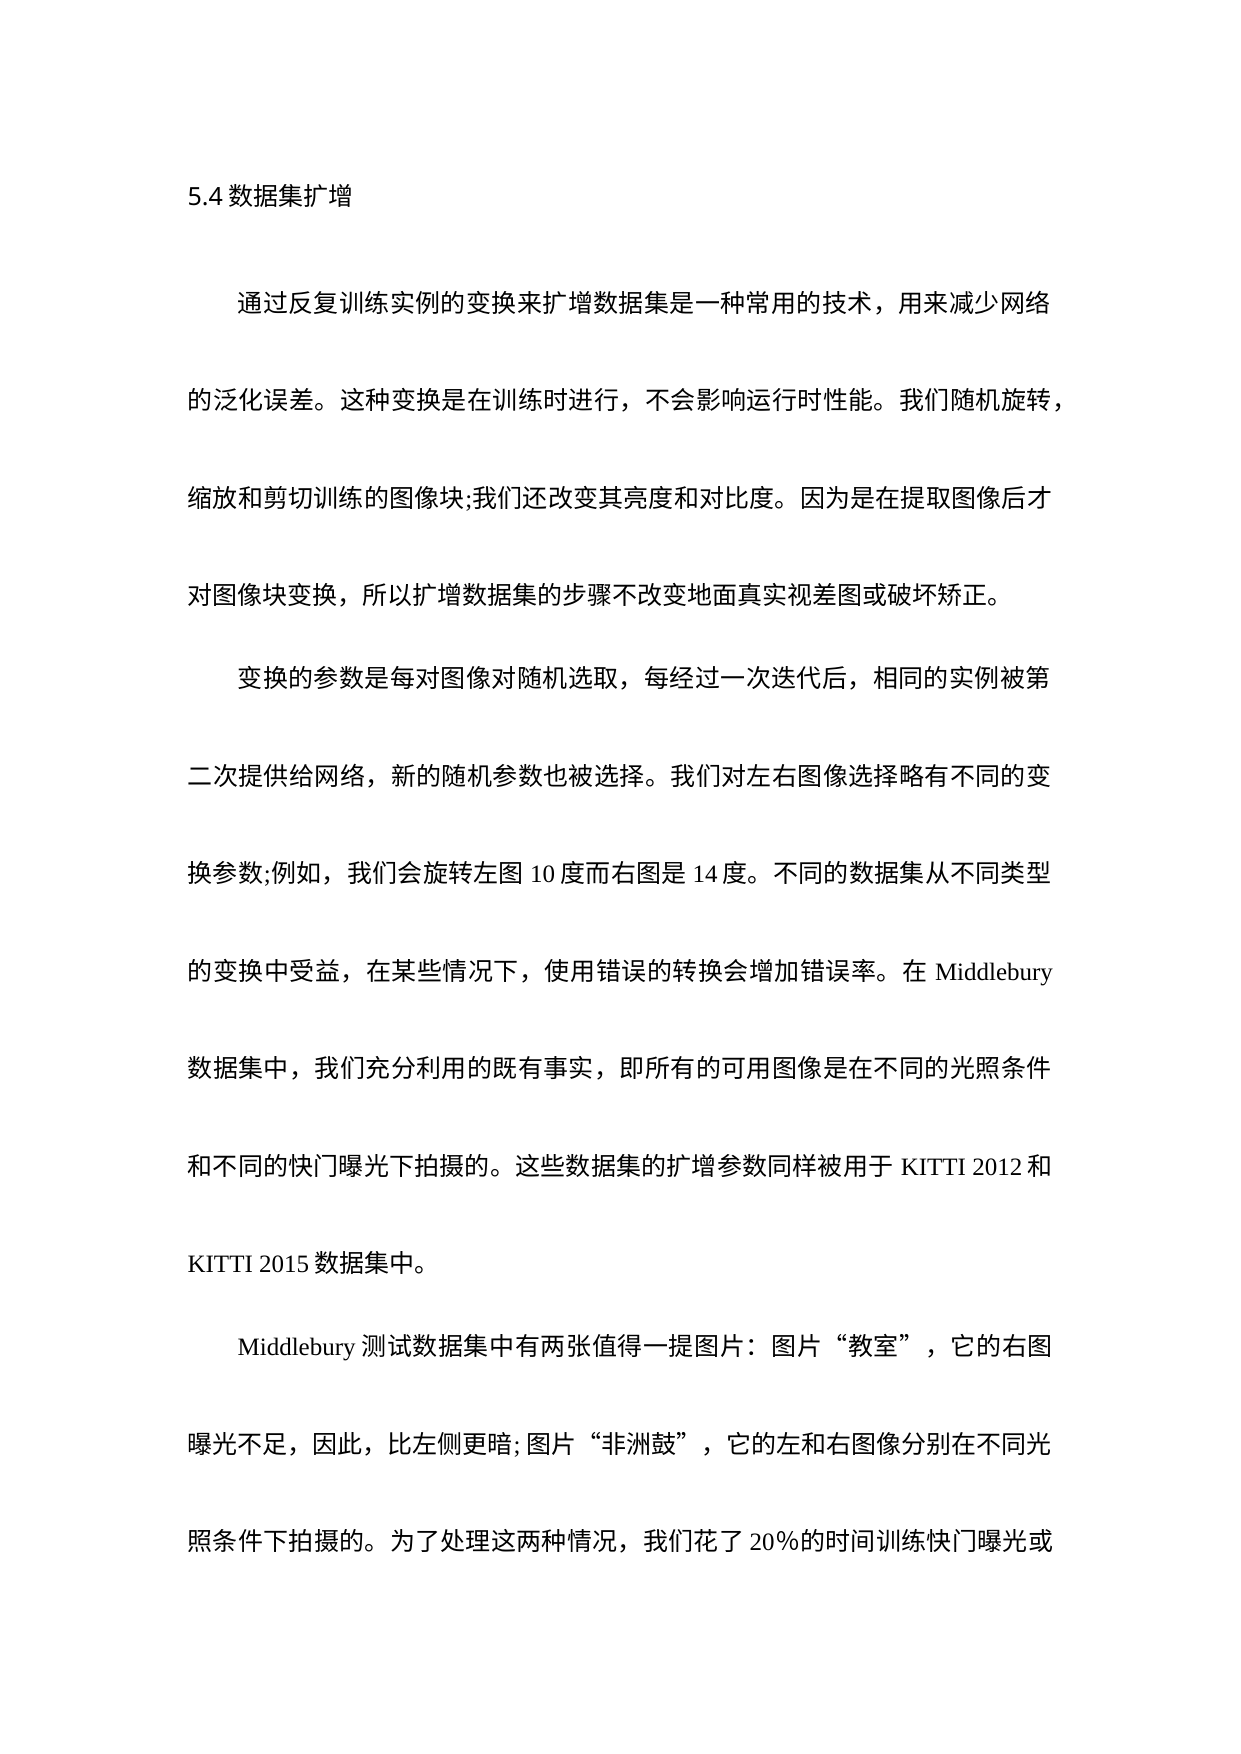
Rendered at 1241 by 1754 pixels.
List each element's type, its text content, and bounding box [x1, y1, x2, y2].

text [187, 1312, 1053, 1572]
text 通过反复训练实例的变换来扩增数据集是一种常用的技术，用来减少网络的泛化误差。这种变换是在训练时进行，不会影响运行时性能。我们随机旋转，缩放和剪切训练的图像块;我们还改变其亮度和对比度。因为是在提取图像后才对图像块变换，所以扩增数据集的步骤不改变地面真实视差图或破坏矫正。 [187, 269, 1053, 626]
text 变换的参数是每对图像对随机选取，每经过一次迭代后，相同的实例被第二次提供给网络，新的随机参数也被选择。我们对左右图像选择略有不同的变换参数;例如，我们会旋转左图10度而右图是14度。不同的数据集从不同类型的变换中受益，在某些情况下，使用错误的转换会增加错误率。在Middlebury数据集中，我们充分利用的既有事实，即所有的可用图像是在不同的光照条件和不同的快门曝光下拍摄的。这些数据集的扩增参数同样被用于KITTI 2012和KITTI 2015数据集中。 [187, 644, 1053, 1294]
text 5.4数据集扩增 [187, 162, 1053, 227]
